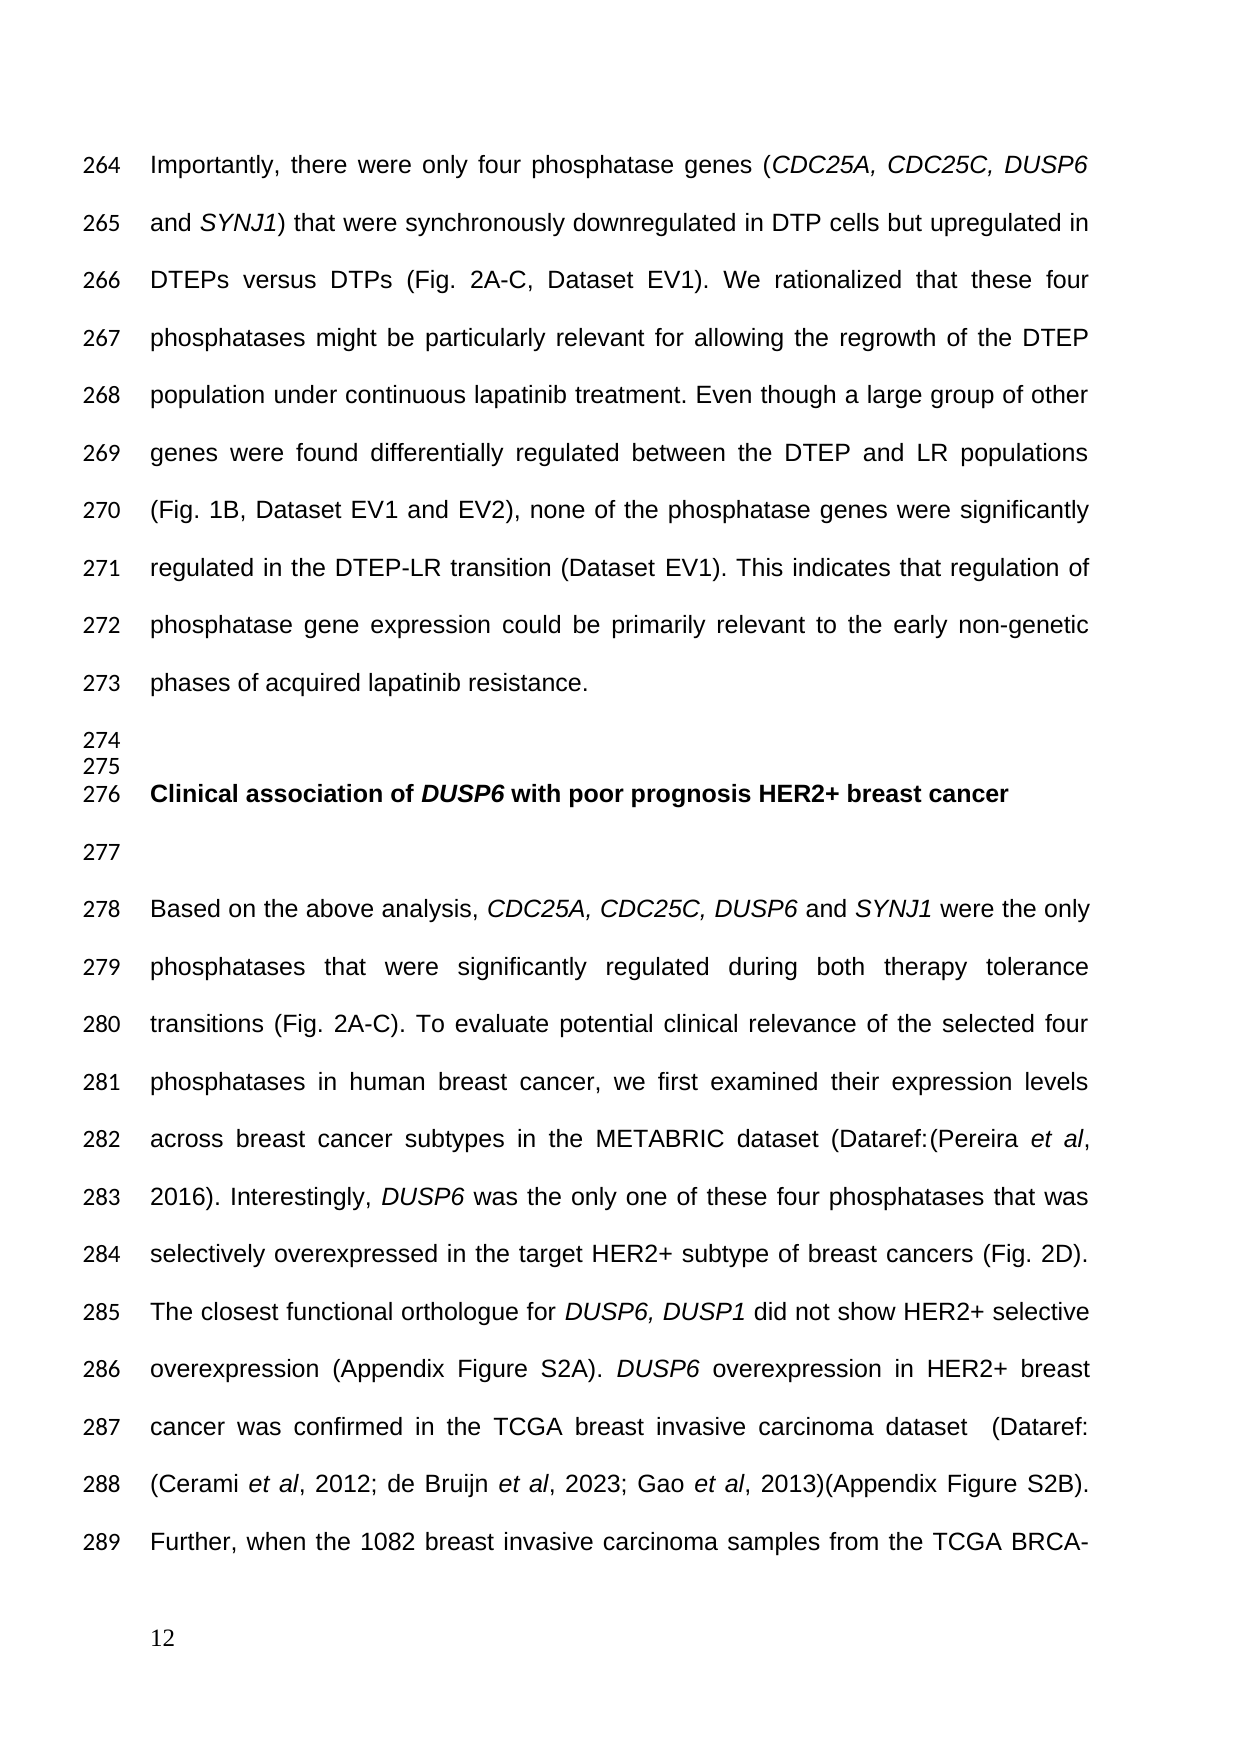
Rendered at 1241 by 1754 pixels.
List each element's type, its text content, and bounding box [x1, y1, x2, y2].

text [150, 894, 1090, 1555]
text Clinical association of DUSP6 with poor prognosis HER2+ breast cancer [150, 779, 1090, 808]
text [150, 150, 1090, 696]
